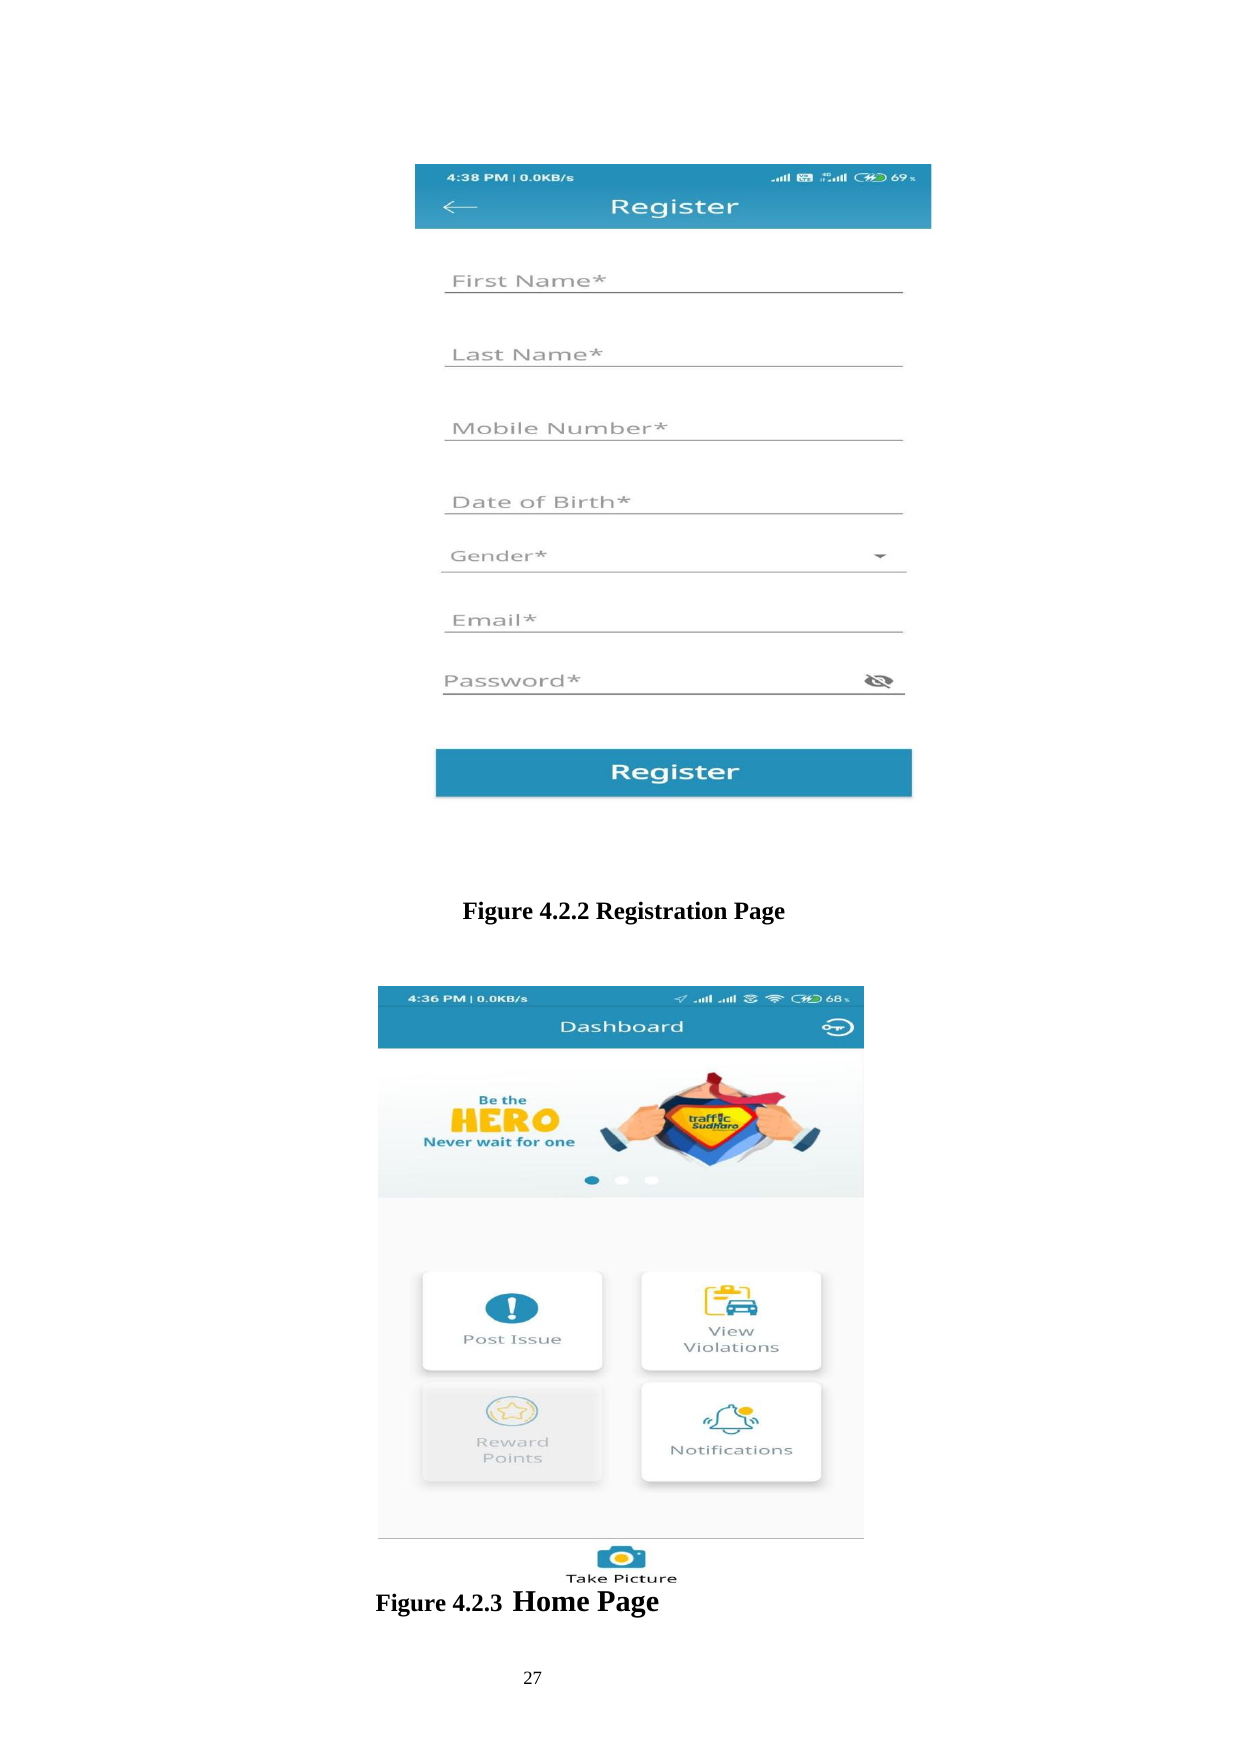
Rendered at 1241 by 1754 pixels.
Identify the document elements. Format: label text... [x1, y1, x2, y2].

text Figure 4.2.2 Registration Page [129, 896, 1186, 925]
picture [415, 164, 932, 803]
picture [378, 986, 864, 1583]
